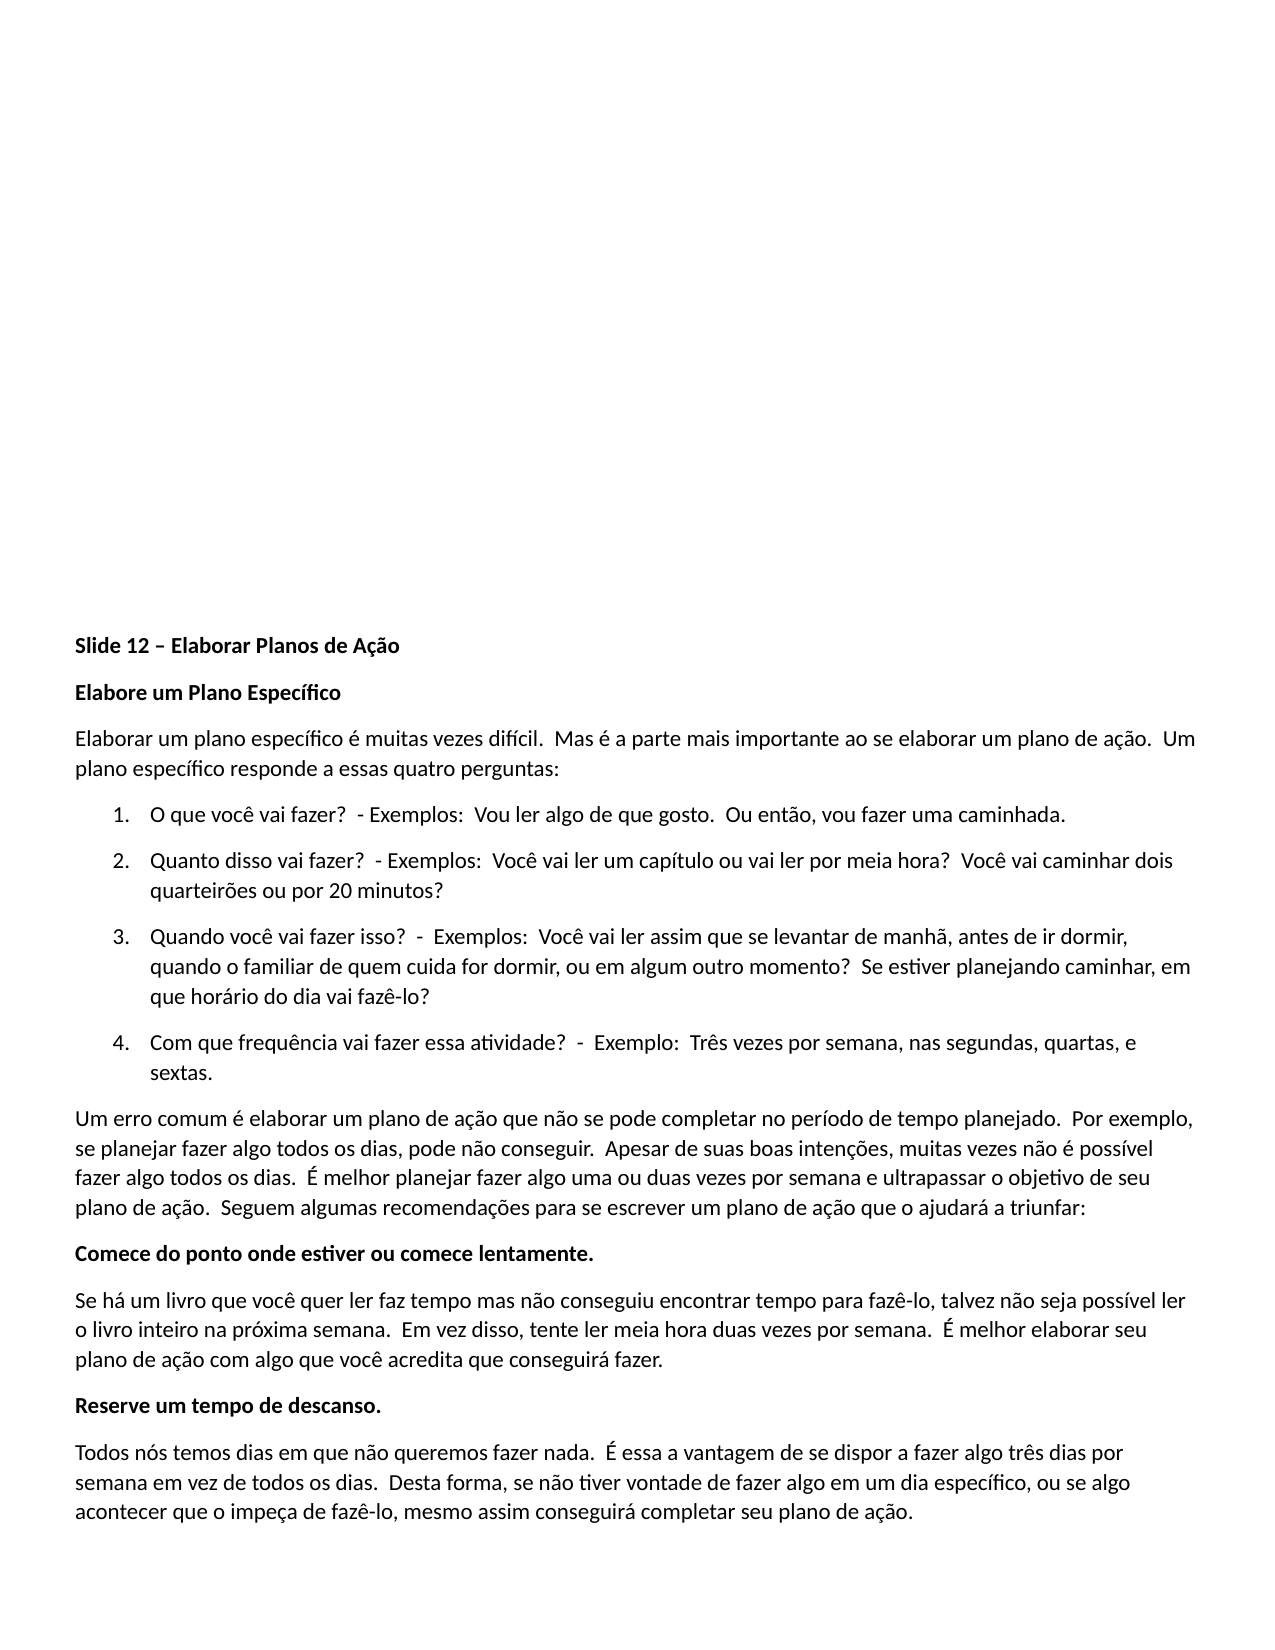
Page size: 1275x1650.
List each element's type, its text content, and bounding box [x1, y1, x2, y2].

text Se há um livro que você quer ler faz tempo mas não conseguiu encontrar tempo para fazê-lo, talvez não seja possível ler o livro inteiro na próxima semana. Em vez disso, tente ler meia hora duas vezes por semana. É melhor elaborar seu plano de ação com algo que você acredita que conseguirá fazer. [75, 1286, 1200, 1373]
list Com que frequência vai fazer essa atividade? - Exemplo: Três vezes por semana, nas segundas, quartas, e sextas. [112, 1028, 1200, 1086]
text Elaborar um plano específico é muitas vezes difícil. Mas é a parte mais importante ao se elaborar um plano de ação. Um plano específico responde a essas quatro perguntas: [75, 724, 1200, 782]
text Um erro comum é elaborar um plano de ação que não se pode completar no período de tempo planejado. Por exemplo, se planejar fazer algo todos os dias, pode não conseguir. Apesar de suas boas intenções, muitas vezes não é possível fazer algo todos os dias. É melhor planejar fazer algo uma ou duas vezes por semana e ultrapassar o objetivo de seu plano de ação. Seguem algumas recomendações para se escrever um plano de ação que o ajudará a triunfar: [75, 1104, 1200, 1221]
list Quanto disso vai fazer? - Exemplos: Você vai ler um capítulo ou vai ler por meia hora? Você vai caminhar dois quarteirões ou por 20 minutos? [112, 846, 1200, 904]
text Todos nós temos dias em que não queremos fazer nada. É essa a vantagem de se dispor a fazer algo três dias por semana em vez de todos os dias. Desta forma, se não tiver vontade de fazer algo em um dia específico, ou se algo acontecer que o impeça de fazê-lo, mesmo assim conseguirá completar seu plano de ação. [75, 1438, 1200, 1525]
text Reserve um tempo de descanso. [75, 1392, 1200, 1420]
list Quando você vai fazer isso? - Exemplos: Você vai ler assim que se levantar de manhã, antes de ir dormir, quando o familiar de quem cuida for dormir, ou em algum outro momento? Se estiver planejando caminhar, em que horário do dia vai fazê-lo? [112, 922, 1200, 1010]
text Comece do ponto onde estiver ou comece lentamente. [75, 1239, 1200, 1268]
text Elabore um Plano Específico [75, 678, 1200, 706]
text Slide 12 – Elaborar Planos de Ação [75, 631, 1200, 659]
list O que você vai fazer? - Exemplos: Vou ler algo de que gosto. Ou então, vou fazer uma caminhada. [112, 800, 1200, 828]
